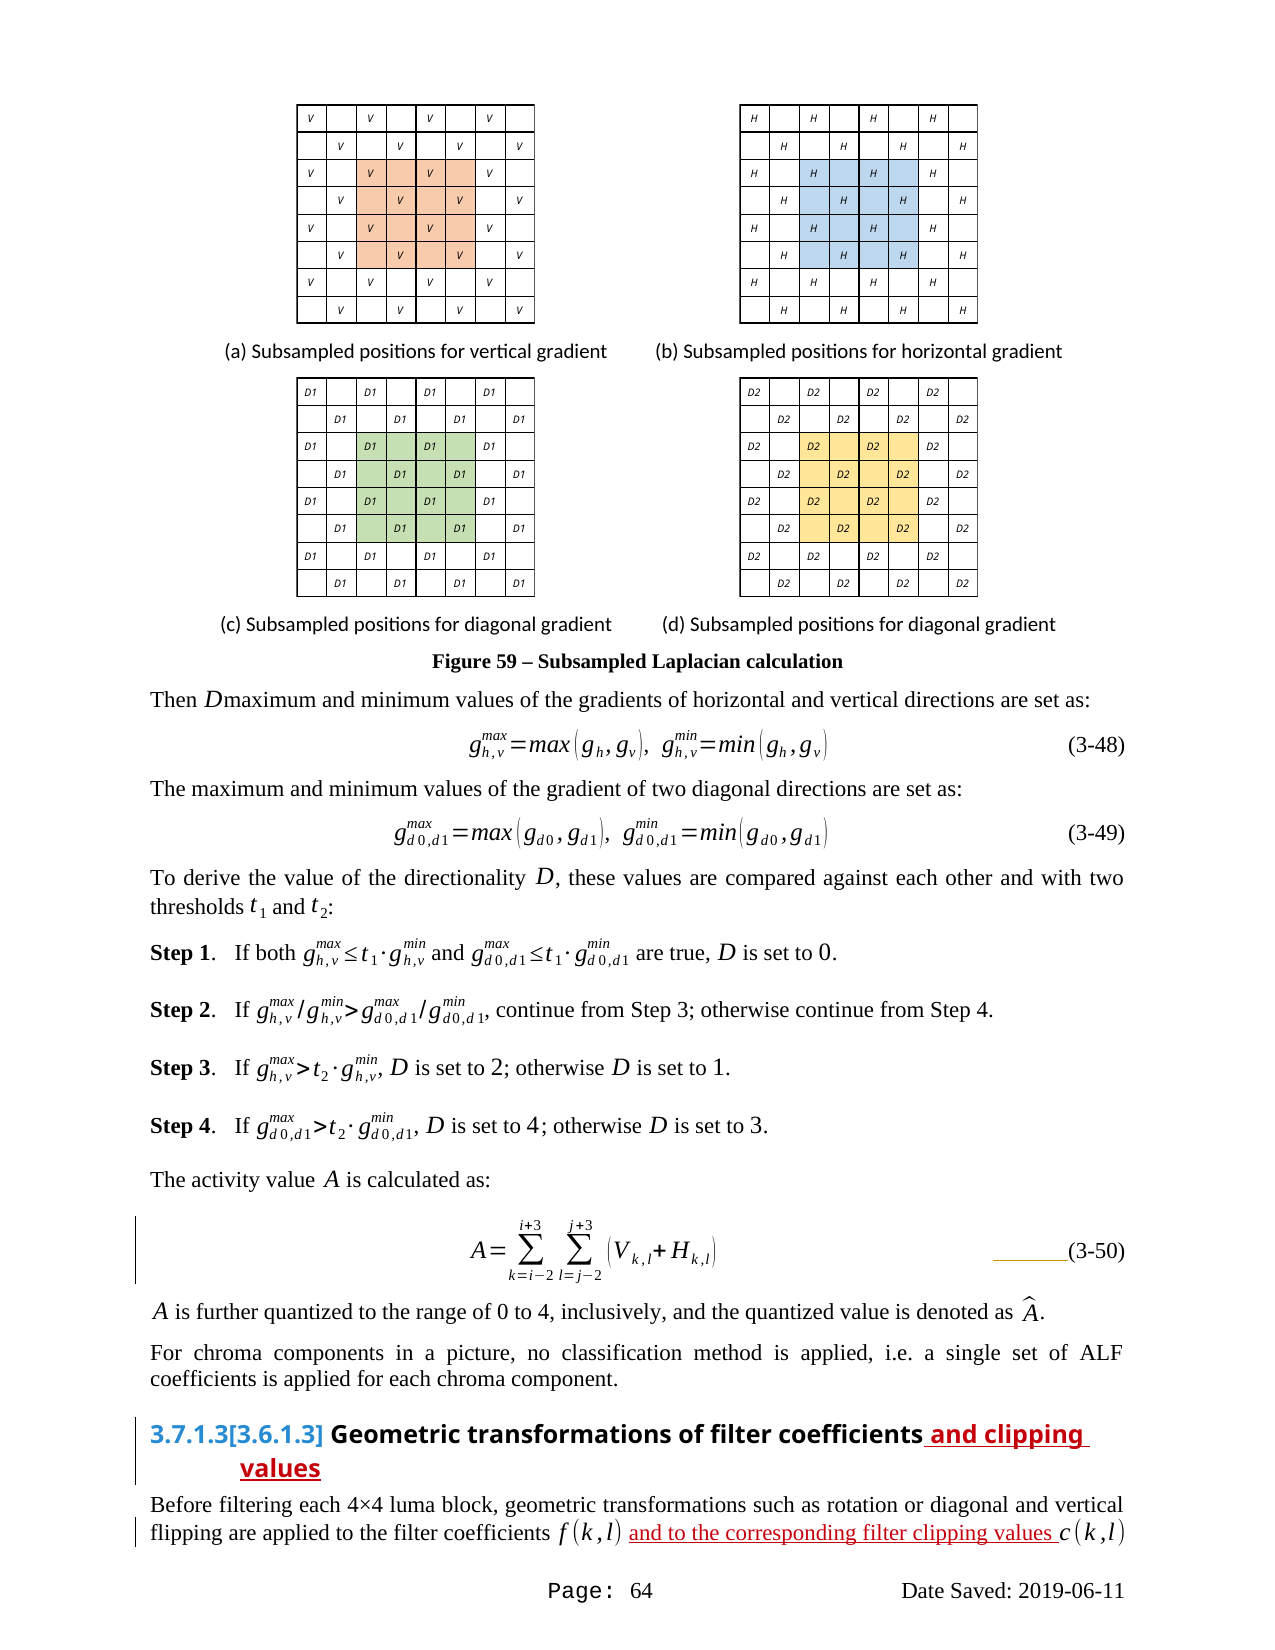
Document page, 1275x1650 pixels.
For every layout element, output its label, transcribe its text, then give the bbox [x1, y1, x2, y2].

table_cell (a) Subsampled positions for vertical gradient [195, 324, 637, 363]
table_cell [195, 364, 637, 597]
text Step 2. If , continue from Step 3; otherwise continue from Step 4. [150, 992, 1125, 1027]
text The activity value is calculated as: [150, 1166, 1125, 1193]
table_header [638, 90, 1081, 324]
text The maximum and minimum values of the gradient of two diagonal directions are set as: [150, 775, 1125, 801]
table_cell [638, 364, 1081, 597]
text Step 4. If , is set to ; otherwise is set to . [150, 1108, 1125, 1143]
subtitle Geometric transformations of filter coefficients [150, 1417, 1125, 1485]
table_cell (c) Subsampled positions for diagonal gradient [195, 597, 637, 637]
text is further quantized to the range of 0 to 4, inclusively, and the quantized value is denoted as . [150, 1296, 1125, 1326]
table_cell (d) Subsampled positions for diagonal gradient [638, 597, 1081, 637]
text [150, 1491, 1125, 1547]
text Then maximum and minimum values of the gradients of horizontal and vertical directions are set as: [150, 686, 1125, 713]
table_cell (b) Subsampled positions for horizontal gradient [638, 324, 1081, 363]
text For chroma components in a picture, no classification method is applied, i.e. a single set of ALF coefficients is applied for each chroma component. [150, 1339, 1125, 1392]
text Step 1. If both and are true, is set to . [150, 934, 1125, 969]
table_header [195, 90, 637, 324]
text To derive the value of the directionality , these values are compared against each other and with two thresholds and : [150, 863, 1125, 922]
text Step 3. If , is set to ; otherwise is set to . [150, 1050, 1125, 1085]
